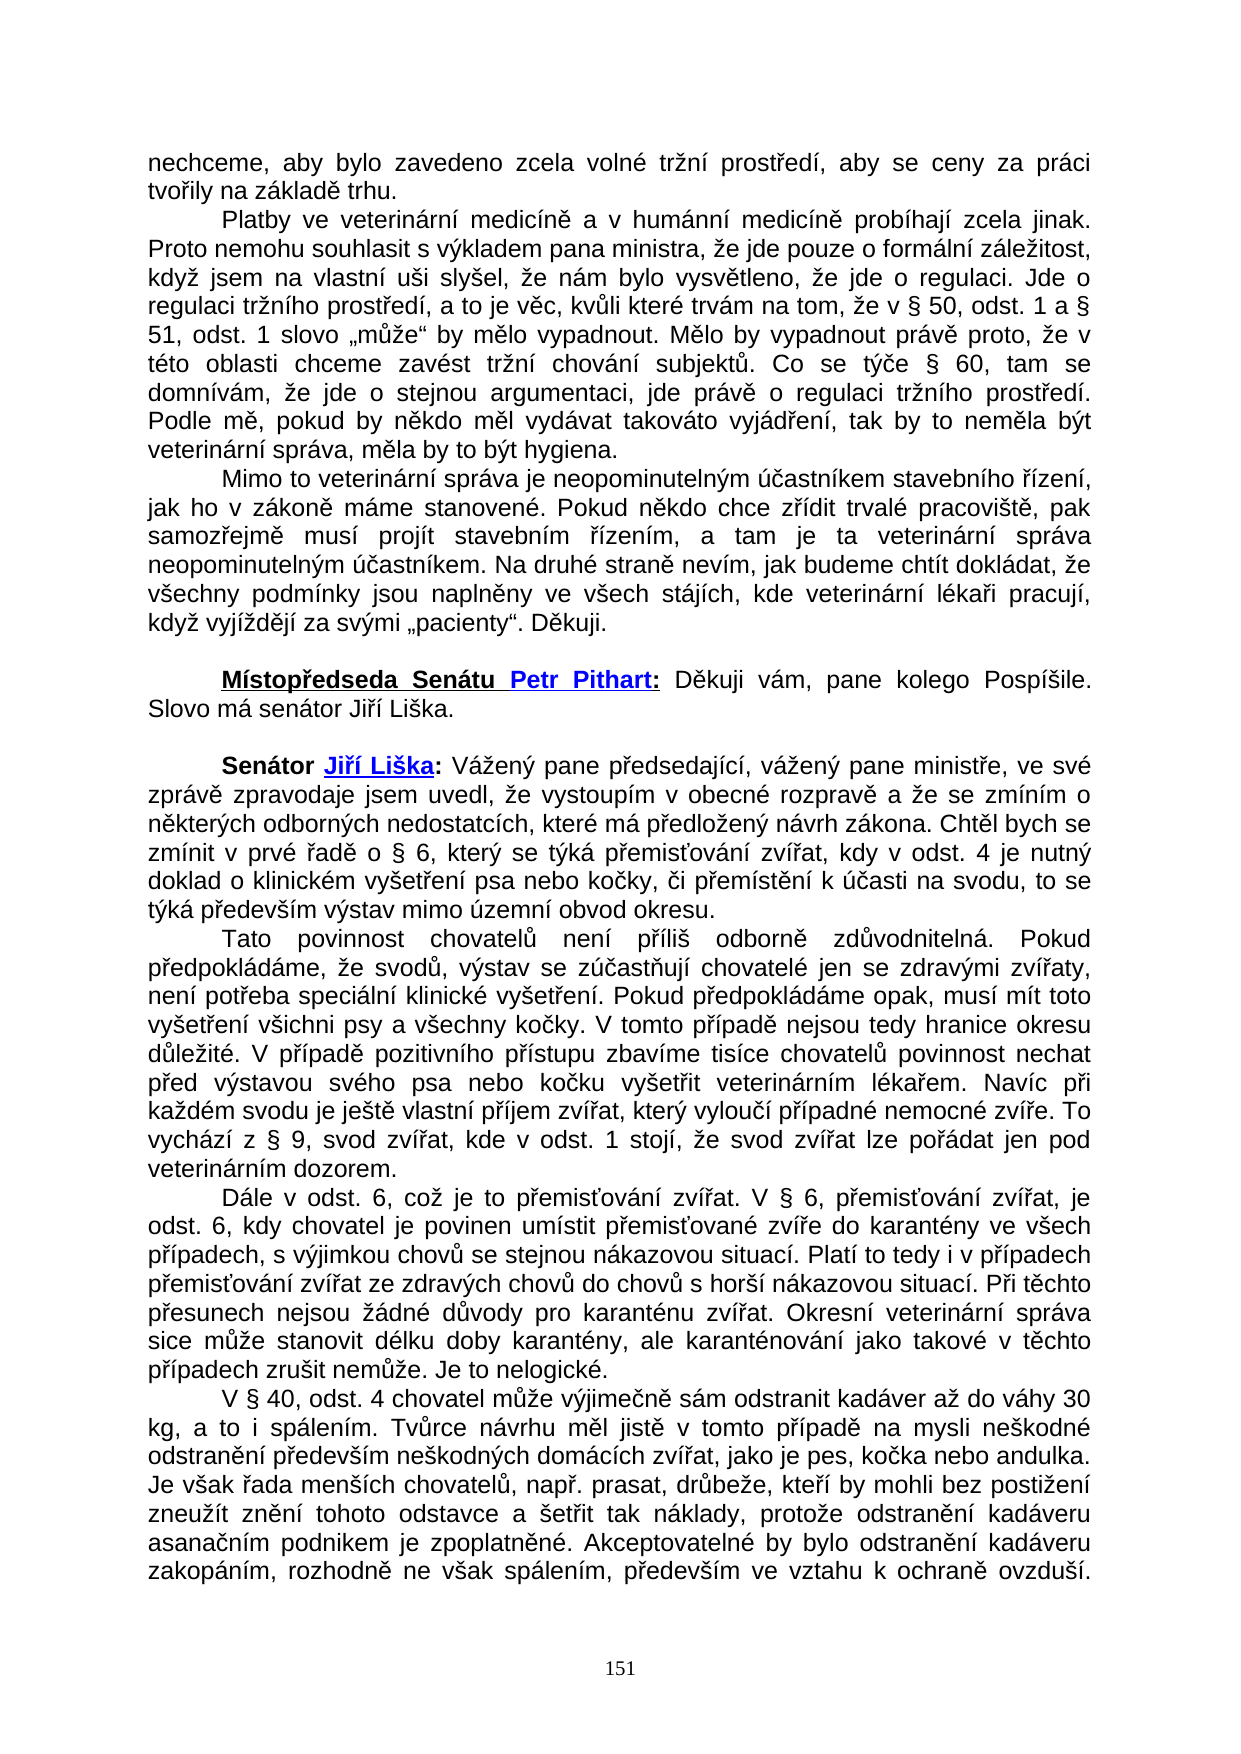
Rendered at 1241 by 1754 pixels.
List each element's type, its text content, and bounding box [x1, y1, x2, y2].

text Dále v odst. 6, což je to přemisťování zvířat. V § 6, přemisťování zvířat, je odst. 6, kdy chovatel je povinen umístit přemisťované zvíře do karantény ve všech případech, s výjimkou chovů se stejnou nákazovou situací. Platí to tedy i v případech přemisťování zvířat ze zdravých chovů do chovů s horší nákazovou situací. Při těchto přesunech nejsou žádné důvody pro karanténu zvířat. Okresní veterinární správa sice může stanovit délku doby karantény, ale karanténování jako takové v těchto případech zrušit nemůže. Je to nelogické. [148, 1183, 1093, 1384]
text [148, 1384, 1093, 1585]
text Mimo to veterinární správa je neopominutelným účastníkem stavebního řízení, jak ho v zákoně máme stanovené. Pokud někdo chce zřídit trvalé pracoviště, pak samozřejmě musí projít stavebním řízením, a tam je ta veterinární správa neopominutelným účastníkem. Na druhé straně nevím, jak budeme chtít dokládat, že všechny podmínky jsou naplněny ve všech stájích, kde veterinární lékaři pracují, když vyjíždějí za svými „pacienty“. Děkuji. [148, 464, 1093, 636]
text Tato povinnost chovatelů není příliš odborně zdůvodnitelná. Pokud předpokládáme, že svodů, výstav se zúčastňují chovatelé jen se zdravými zvířaty, není potřeba speciální klinické vyšetření. Pokud předpokládáme opak, musí mít toto vyšetření všichni psy a všechny kočky. V tomto případě nejsou tedy hranice okresu důležité. V případě pozitivního přístupu zbavíme tisíce chovatelů povinnost nechat před výstavou svého psa nebo kočku vyšetřit veterinárním lékařem. Navíc při každém svodu je ještě vlastní příjem zvířat, který vyloučí případné nemocné zvíře. To vychází z § 9, svod zvířat, kde v odst. 1 stojí, že svod zvířat lze pořádat jen pod veterinárním dozorem. [148, 924, 1093, 1183]
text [148, 148, 1093, 205]
text Senátor Jiří Liška: Vážený pane předsedající, vážený pane ministře, ve své zprávě zpravodaje jsem uvedl, že vystoupím v obecné rozpravě a že se zmíním o některých odborných nedostatcích, které má předložený návrh zákona. Chtěl bych se zmínit v prvé řadě o § 6, který se týká přemisťování zvířat, kdy v odst. 4 je nutný doklad o klinickém vyšetření psa nebo kočky, či přemístění k účasti na svodu, to se týká především výstav mimo územní obvod okresu. [148, 751, 1093, 924]
text Místopředseda Senátu Petr Pithart: Děkuji vám, pane kolego Pospíšile. Slovo má senátor Jiří Liška. [148, 665, 1093, 723]
text Platby ve veterinární medicíně a v humánní medicíně probíhají zcela jinak. Proto nemohu souhlasit s výkladem pana ministra, že jde pouze o formální záležitost, když jsem na vlastní uši slyšel, že nám bylo vysvětleno, že jde o regulaci. Jde o regulaci tržního prostředí, a to je věc, kvůli které trvám na tom, že v § 50, odst. § 51, odst. 1 slovo „může“ by mělo vypadnout. Mělo by vypadnout právě proto, že v této oblasti chceme zavést tržní chování subjektů. Co se týče § 60, tam se domnívám, že jde o stejnou argumentaci, jde právě o regulaci tržního prostředí. Podle mě, pokud by někdo měl vydávat takováto vyjádření, tak by to neměla být veterinární správa, měla by to být hygiena. [148, 205, 1093, 464]
